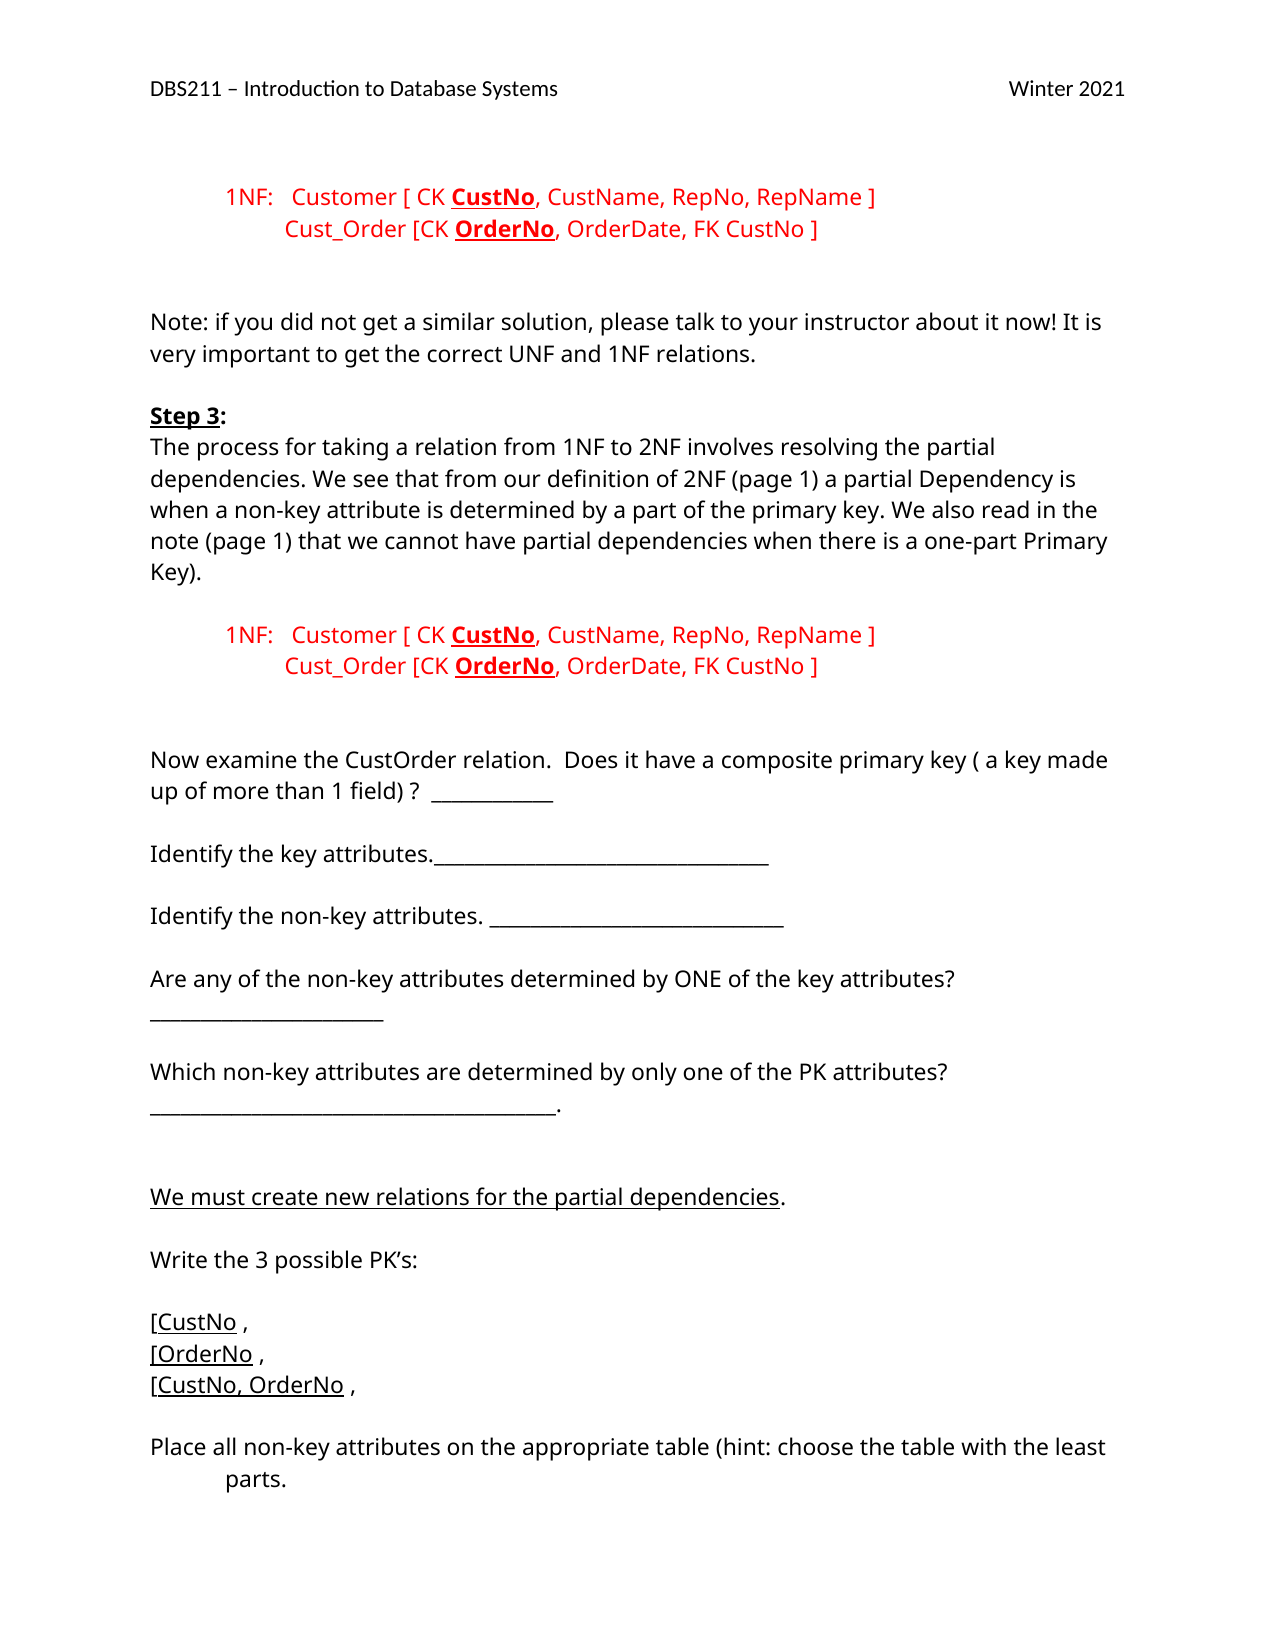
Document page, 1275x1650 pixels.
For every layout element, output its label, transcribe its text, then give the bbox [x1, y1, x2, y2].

text ________________________________________. [150, 1087, 1125, 1119]
text Identify the key attributes._________________________________ [150, 837, 1125, 869]
text [OrderNo , [150, 1337, 1125, 1369]
text Identify the non-key attributes. _____________________________ [150, 900, 1125, 931]
text 1NF: Customer [ CK CustNo, CustName, RepNo, RepName ] Cust_Order [CK OrderNo, OrderDate, FK CustNo ] [225, 619, 1125, 681]
text Place all non-key attributes on the appropriate table (hint: choose the table with the least parts. [150, 1431, 1125, 1494]
text Are any of the non-key attributes determined by ONE of the key attributes? _______________________ [150, 962, 1125, 1025]
text 1NF: Customer [ CK CustNo, CustName, RepNo, RepName ] Cust_Order [CK OrderNo, OrderDate, FK CustNo ] [225, 150, 1125, 244]
text We must create new relations for the partial dependencies. [150, 1181, 1125, 1212]
text Note: if you did not get a similar solution, please talk to your instructor about it now! It is very important to get the correct UNF and 1NF relations. [150, 306, 1125, 369]
text Write the 3 possible PK’s: [150, 1244, 1125, 1275]
text [CustNo , [150, 1306, 1125, 1337]
text Which non-key attributes are determined by only one of the PK attributes? [150, 1056, 1125, 1087]
text The process for taking a relation from 1NF to 2NF involves resolving the partial dependencies. We see that from our definition of 2NF (page 1) a partial Dependency is when a non-key attribute is determined by a part of the primary key. We also read in the note (page 1) that we cannot have partial dependencies when there is a one-part Primary Key). [150, 431, 1125, 587]
text Step 3: [150, 400, 1125, 431]
text [CustNo, OrderNo , [150, 1369, 1125, 1400]
text Now examine the CustOrder relation. Does it have a composite primary key ( a key made up of more than 1 field) ? ____________ [150, 744, 1125, 806]
